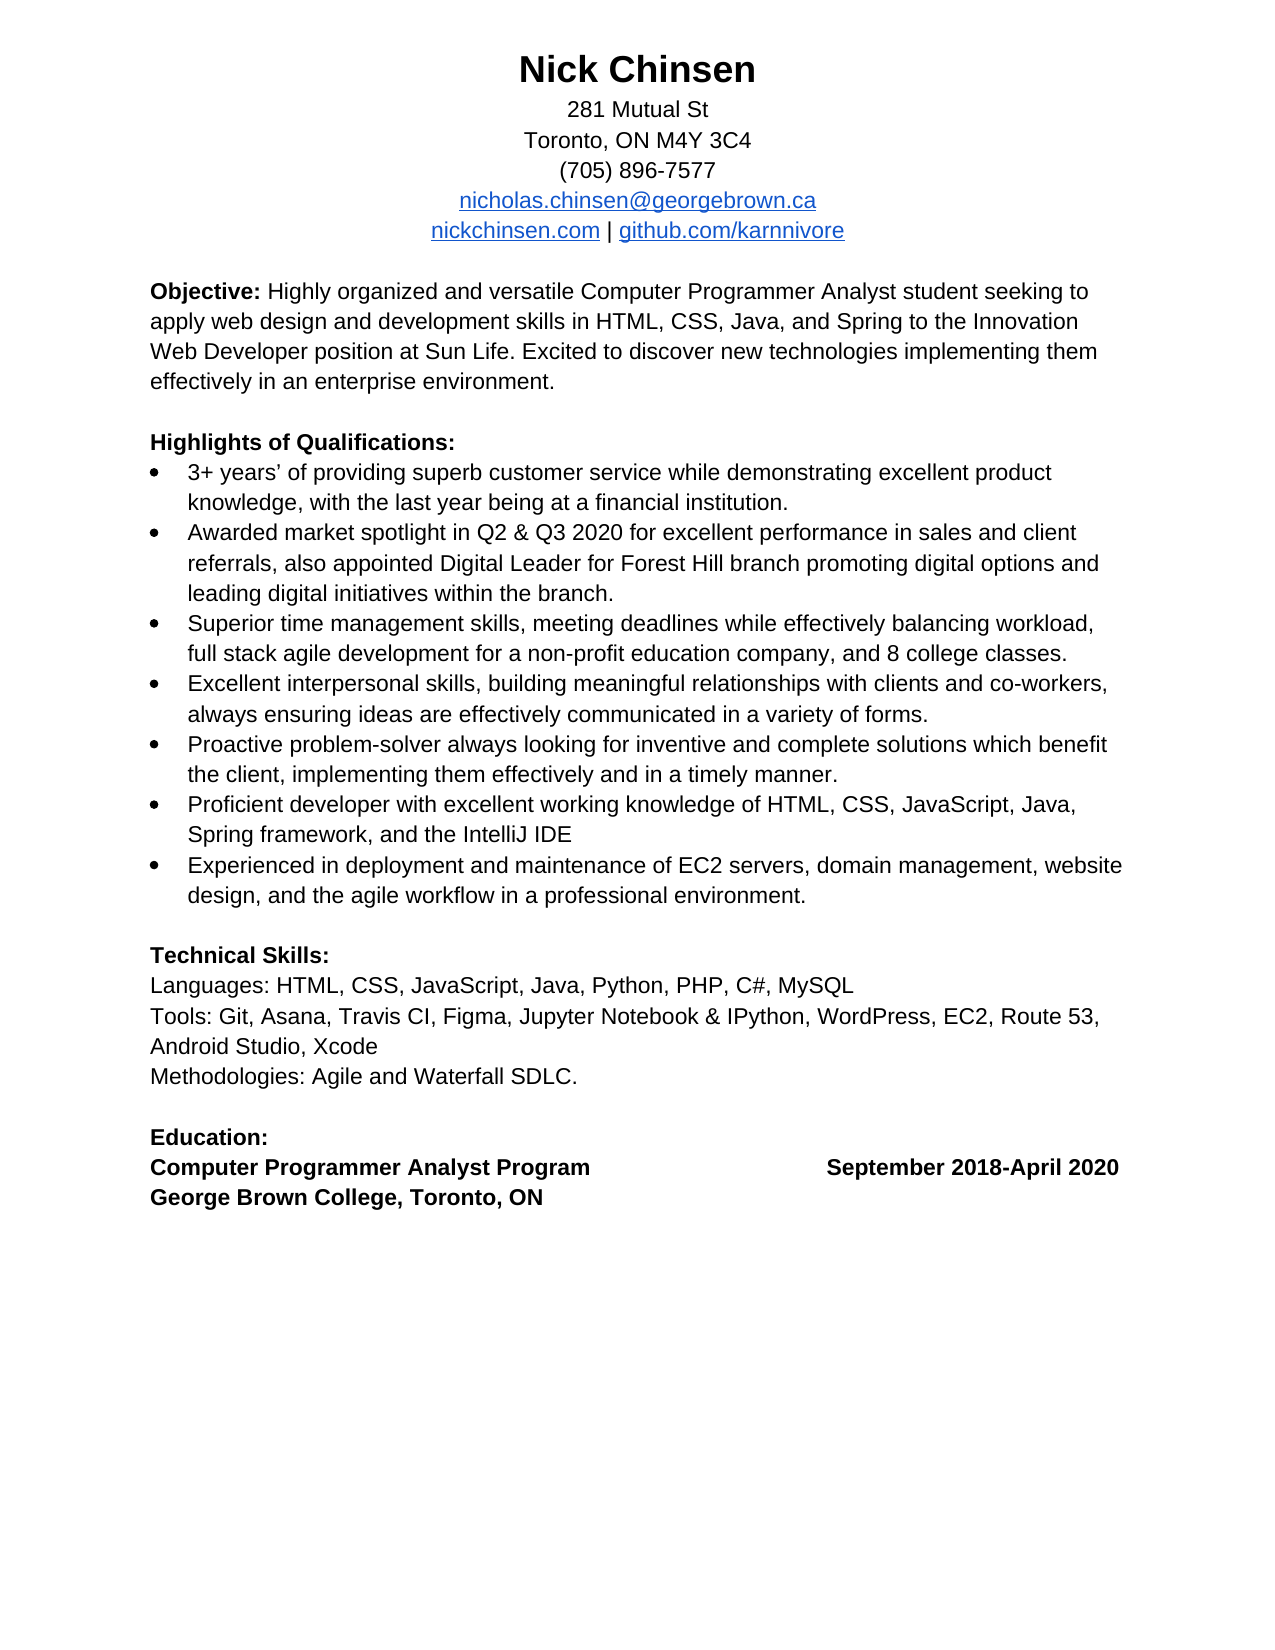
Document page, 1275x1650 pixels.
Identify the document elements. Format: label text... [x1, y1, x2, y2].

list Superior time management skills, meeting deadlines while effectively balancing workload, full stack agile development for a non-profit education company, and 8 college classes. [150, 610, 1125, 667]
list 3+ years’ of providing superb customer service while demonstrating excellent product knowledge, with the last year being at a financial institution. [150, 459, 1125, 516]
text George Brown College, Toronto, ON [150, 1184, 1125, 1210]
text Technical Skills: [150, 942, 1125, 969]
text Methodologies: Agile and Waterfall SDLC. [150, 1063, 1125, 1089]
text Nick Chinsen [150, 47, 1125, 90]
text Languages: HTML, CSS, JavaScript, Java, Python, PHP, C#, MySQL [150, 972, 1125, 999]
text Education: [150, 1123, 1125, 1150]
text nicholas.chinsen@georgebrown.ca [150, 187, 1125, 213]
list Awarded market spotlight in Q2 & Q3 2020 for excellent performance in sales and client referrals, also appointed Digital Leader for Forest Hill branch promoting digital options and leading digital initiatives within the branch. [150, 519, 1125, 606]
text 281 Mutual St [150, 96, 1125, 123]
text (705) 896-7577 [150, 157, 1125, 183]
text Objective: Highly organized and versatile Computer Programmer Analyst student seeking to apply web design and development skills in HTML, CSS, Java, and Spring to the Innovation Web Developer position at Sun Life. Excited to discover new technologies implementing them effectively in an enterprise environment. [150, 278, 1125, 395]
list Excellent interpersonal skills, building meaningful relationships with clients and co-workers, always ensuring ideas are effectively communicated in a variety of forms. [150, 670, 1125, 727]
text Computer Programmer Analyst Program September 2018-April 2020 [150, 1154, 1125, 1180]
text Toronto, ON M4Y 3C4 [150, 127, 1125, 153]
text Tools: Git, Asana, Travis CI, Figma, Jupyter Notebook & IPython, WordPress, EC2, Route 53, Android Studio, Xcode [150, 1003, 1125, 1059]
list Proactive problem-solver always looking for inventive and complete solutions which benefit the client, implementing them effectively and in a timely manner. [150, 731, 1125, 787]
list Experienced in deployment and maintenance of EC2 servers, domain management, website design, and the agile workflow in a professional environment. [150, 852, 1125, 908]
list Proficient developer with excellent working knowledge of HTML, CSS, JavaScript, Java, Spring framework, and the IntelliJ IDE [150, 791, 1125, 848]
text nickchinsen.com | github.com/karnnivore [150, 217, 1125, 244]
text Highlights of Qualifications: [150, 429, 1125, 455]
